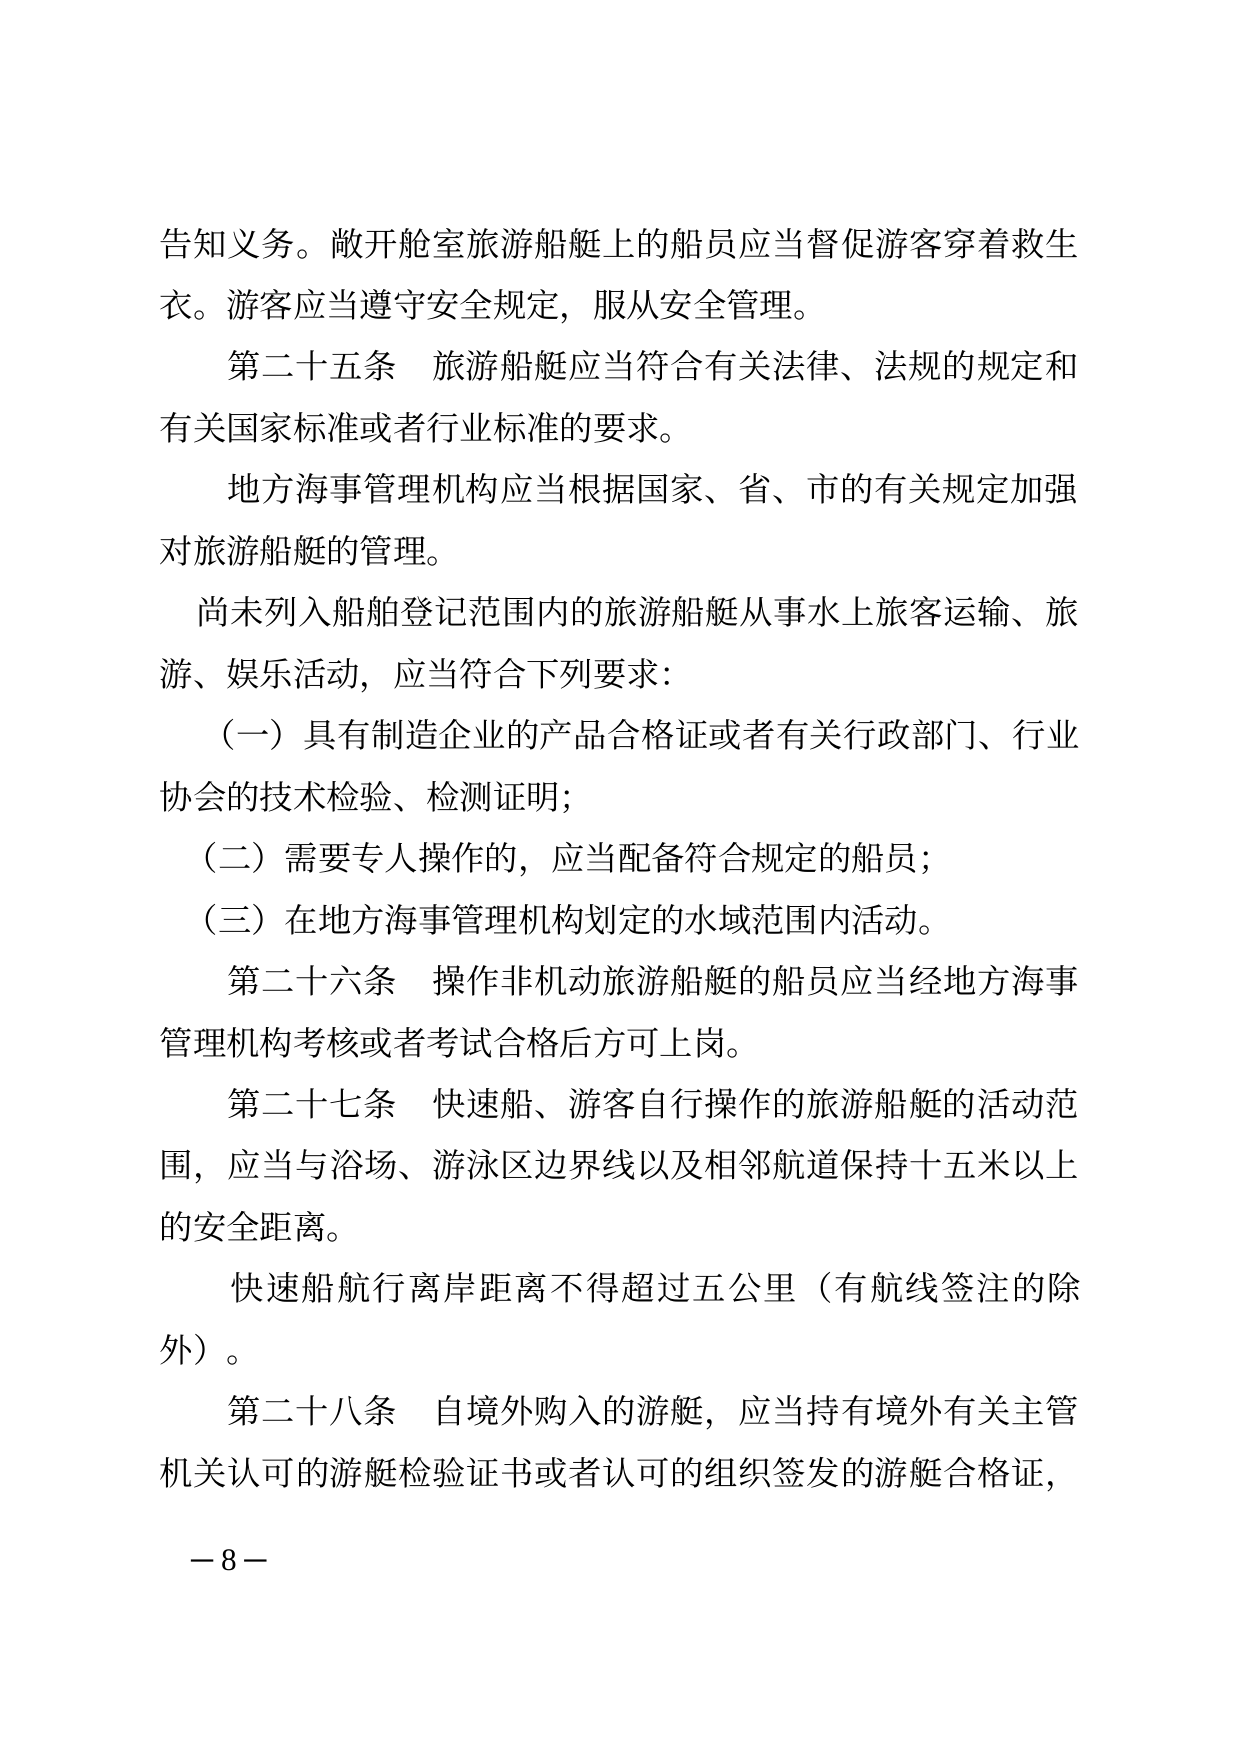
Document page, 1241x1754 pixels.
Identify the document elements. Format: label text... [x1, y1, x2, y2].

text 尚未列入船舶登记范围内的旅游船艇从事水上旅客运输、旅游、娱乐活动，应当符合下列要求： [159, 576, 1081, 698]
text （一）具有制造企业的产品合格证或者有关行政部门、行业协会的技术检验、检测证明； [159, 698, 1081, 821]
text （三）在地方海事管理机构划定的水域范围内活动。 [159, 883, 1081, 944]
text 快速船航行离岸距离不得超过五公里（有航线签注的除外）。 [159, 1252, 1081, 1374]
text 第二十六条 操作非机动旅游船艇的船员应当经地方海事管理机构考核或者考试合格后方可上岗。 [159, 944, 1081, 1067]
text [159, 207, 1081, 330]
text （二）需要专人操作的，应当配备符合规定的船员； [159, 821, 1081, 883]
text 地方海事管理机构应当根据国家、省、市的有关规定加强对旅游船艇的管理。 [159, 453, 1081, 576]
text 第二十七条 快速船、游客自行操作的旅游船艇的活动范围，应当与浴场、游泳区边界线以及相邻航道保持十五米以上的安全距离。 [159, 1067, 1081, 1252]
text 第二十五条 旅游船艇应当符合有关法律、法规的规定和有关国家标准或者行业标准的要求。 [159, 330, 1081, 453]
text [159, 1374, 1081, 1497]
